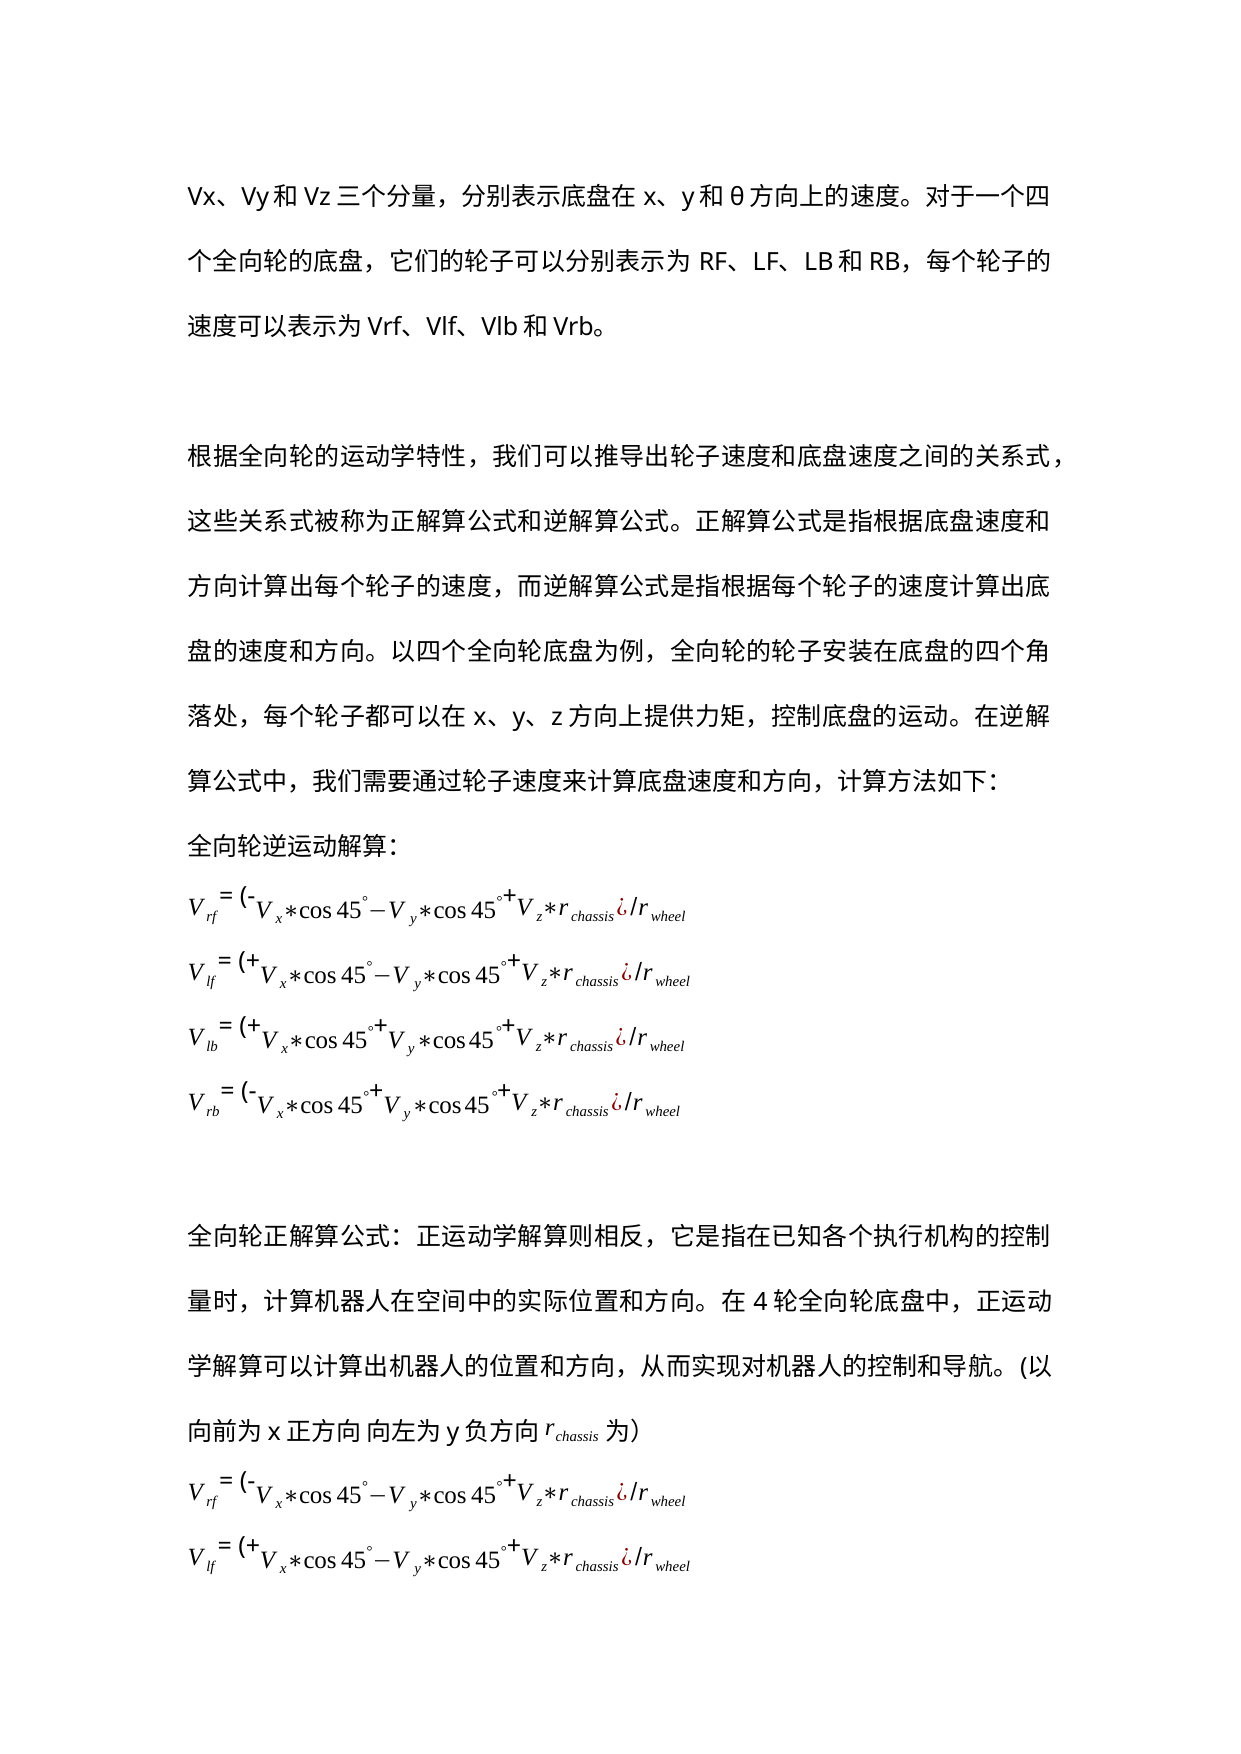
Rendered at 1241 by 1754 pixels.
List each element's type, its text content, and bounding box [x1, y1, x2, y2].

text 全向轮正解算公式：正运动学解算则相反，它是指在已知各个执行机构的控制量时，计算机器人在空间中的实际位置和方向。在4轮全向轮底盘中，正运动学解算可以计算出机器人的位置和方向，从而实现对机器人的控制和导航。(以向前为x正方向 向左为y负方向 为） [187, 1202, 1053, 1462]
text = (+++ [187, 1007, 1053, 1072]
text 全向轮逆运动解算： [187, 812, 1053, 877]
text = (-+ [187, 1462, 1053, 1527]
text 根据全向轮的运动学特性，我们可以推导出轮子速度和底盘速度之间的关系式，这些关系式被称为正解算公式和逆解算公式。正解算公式是指根据底盘速度和方向计算出每个轮子的速度，而逆解算公式是指根据每个轮子的速度计算出底盘的速度和方向。以四个全向轮底盘为例，全向轮的轮子安装在底盘的四个角落处，每个轮子都可以在x、y、z方向上提供力矩，控制底盘的运动。在逆解算公式中，我们需要通过轮子速度来计算底盘速度和方向，计算方法如下： [187, 422, 1053, 812]
text = (-+ [187, 877, 1053, 942]
text = (++ [187, 942, 1053, 1007]
text = (++ [187, 1527, 1053, 1592]
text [187, 162, 1053, 357]
text = (-++ [187, 1072, 1053, 1137]
